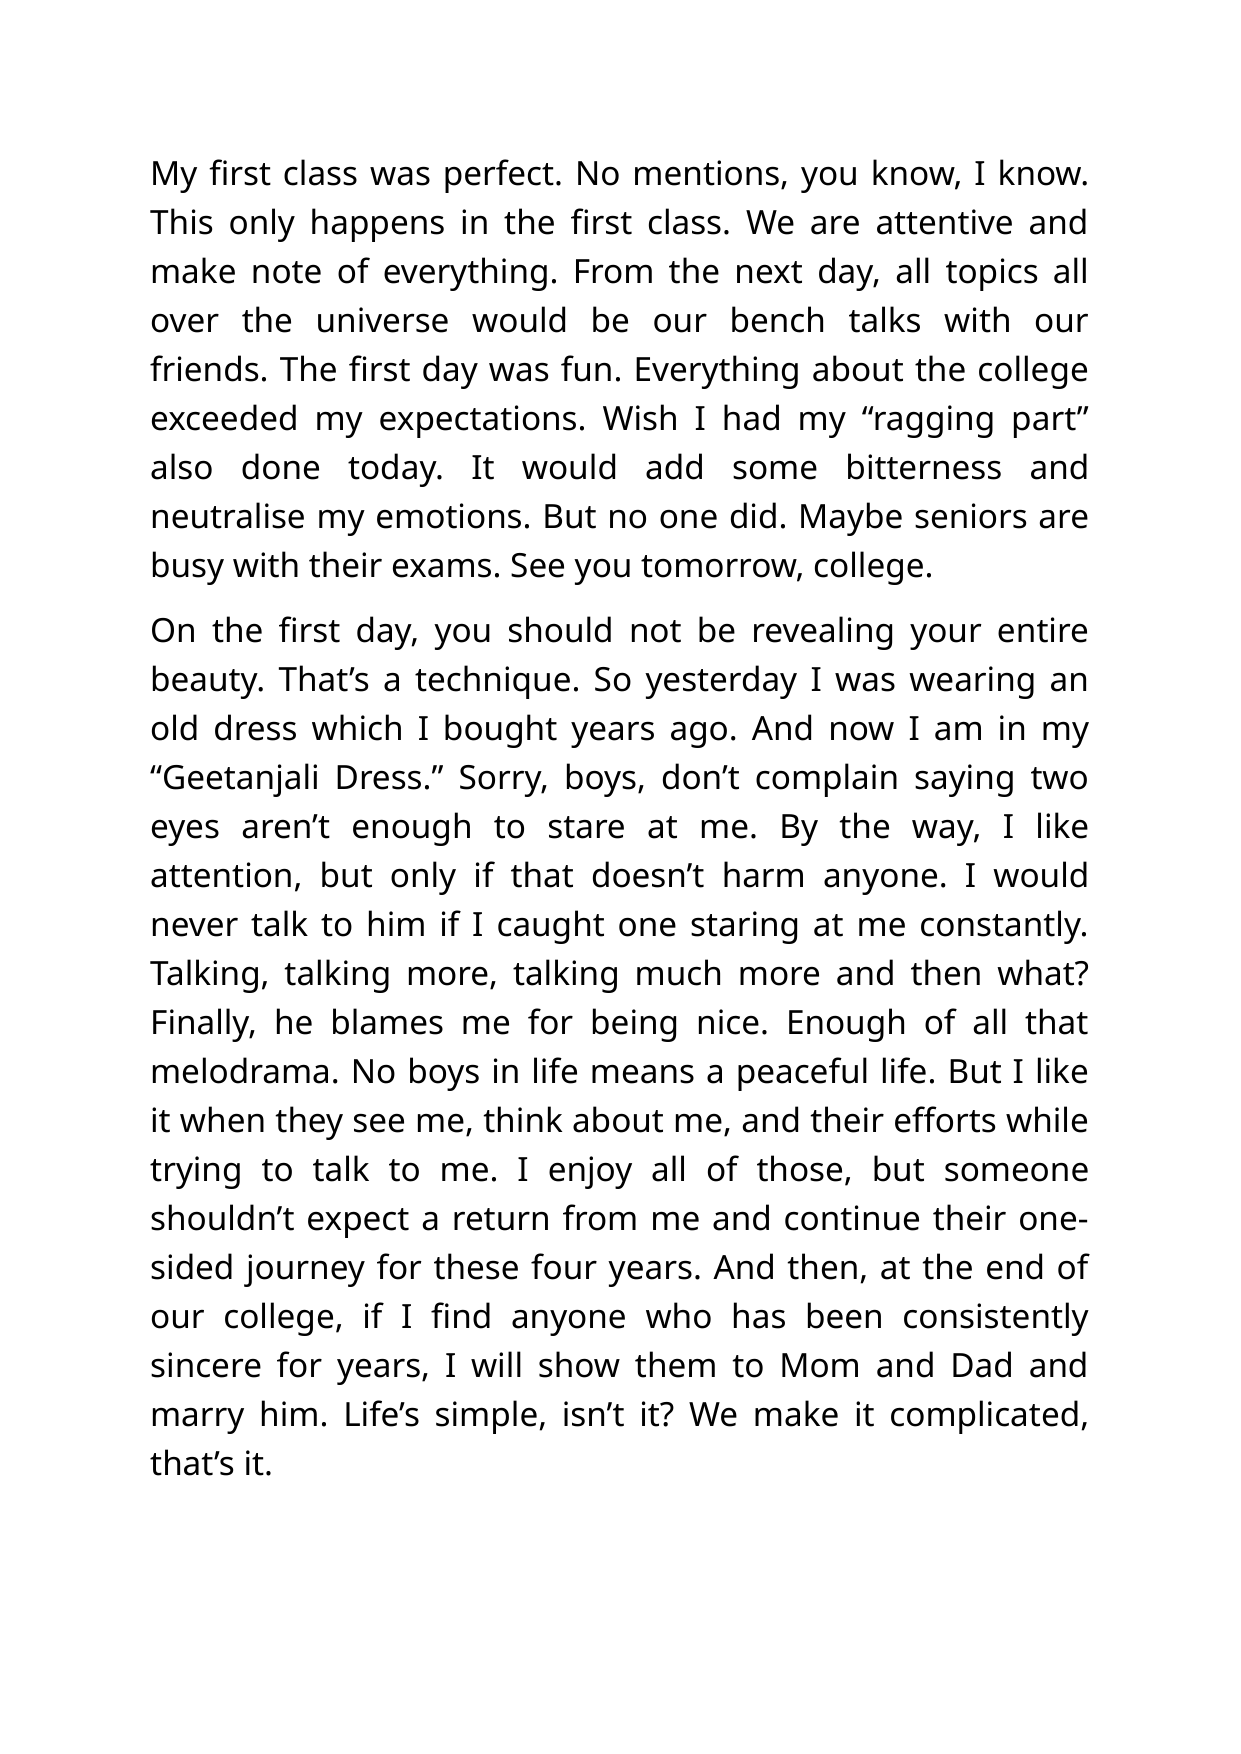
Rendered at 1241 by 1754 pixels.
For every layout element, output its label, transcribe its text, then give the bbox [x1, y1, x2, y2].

text On the first day, you should not be revealing your entire beauty. That’s a technique. So yesterday I was wearing an old dress which I bought years ago. And now I am in my “Geetanjali Dress.” Sorry, boys, don’t complain saying two eyes aren’t enough to stare at me. By the way, I like attention, but only if that doesn’t harm anyone. I would never talk to him if I caught one staring at me constantly. Talking, talking more, talking much more and then what? Finally, he blames me for being nice. Enough of all that melodrama. No boys in life means a peaceful life. But I like it when they see me, think about me, and their efforts while trying to talk to me. I enjoy all of those, but someone shouldn’t expect a return from me and continue their one-sided journey for these four years. And then, at the end of our college, if I find anyone who has been consistently sincere for years, I will show them to Mom and Dad and marry him. Life’s simple, isn’t it? We make it complicated, that’s it. [150, 607, 1090, 1485]
text My first class was perfect. No mentions, you know, I know. This only happens in the first class. We are attentive and make note of everything. From the next day, all topics all over the universe would be our bench talks with our friends. The first day was fun. Everything about the college exceeded my expectations. Wish I had my “ragging part” also done today. It would add some bitterness and neutralise my emotions. But no one did. Maybe seniors are busy with their exams. See you tomorrow, college. [150, 150, 1090, 587]
